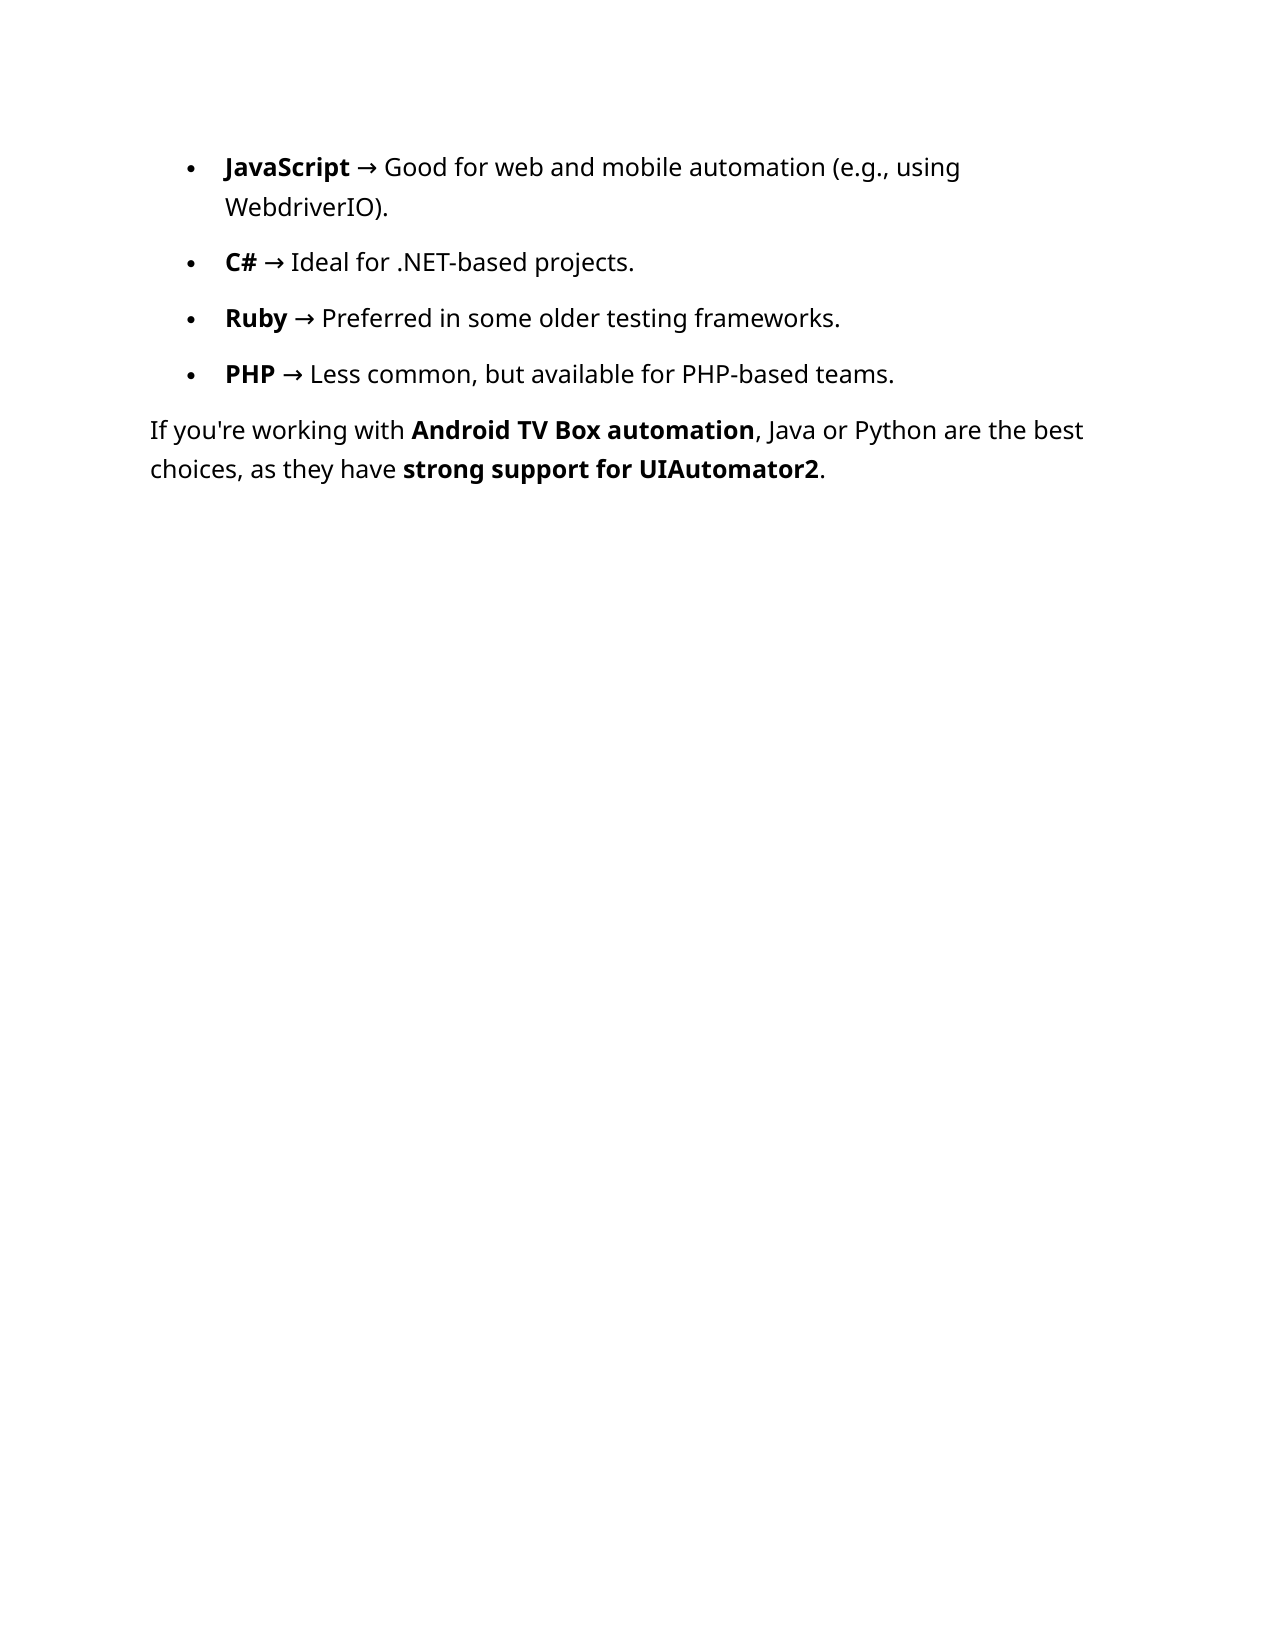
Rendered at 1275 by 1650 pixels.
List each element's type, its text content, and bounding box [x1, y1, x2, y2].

list Ruby → Preferred in some older testing frameworks. [187, 301, 1125, 335]
list JavaScript → Good for web and mobile automation (e.g., using WebdriverIO). [187, 150, 1125, 223]
list PHP → Less common, but available for PHP-based teams. [187, 357, 1125, 391]
list C# → Ideal for .NET-based projects. [187, 245, 1125, 279]
text If you're working with Android TV Box automation, Java or Python are the best choices, as they have strong support for UIAutomator2. [150, 412, 1125, 486]
